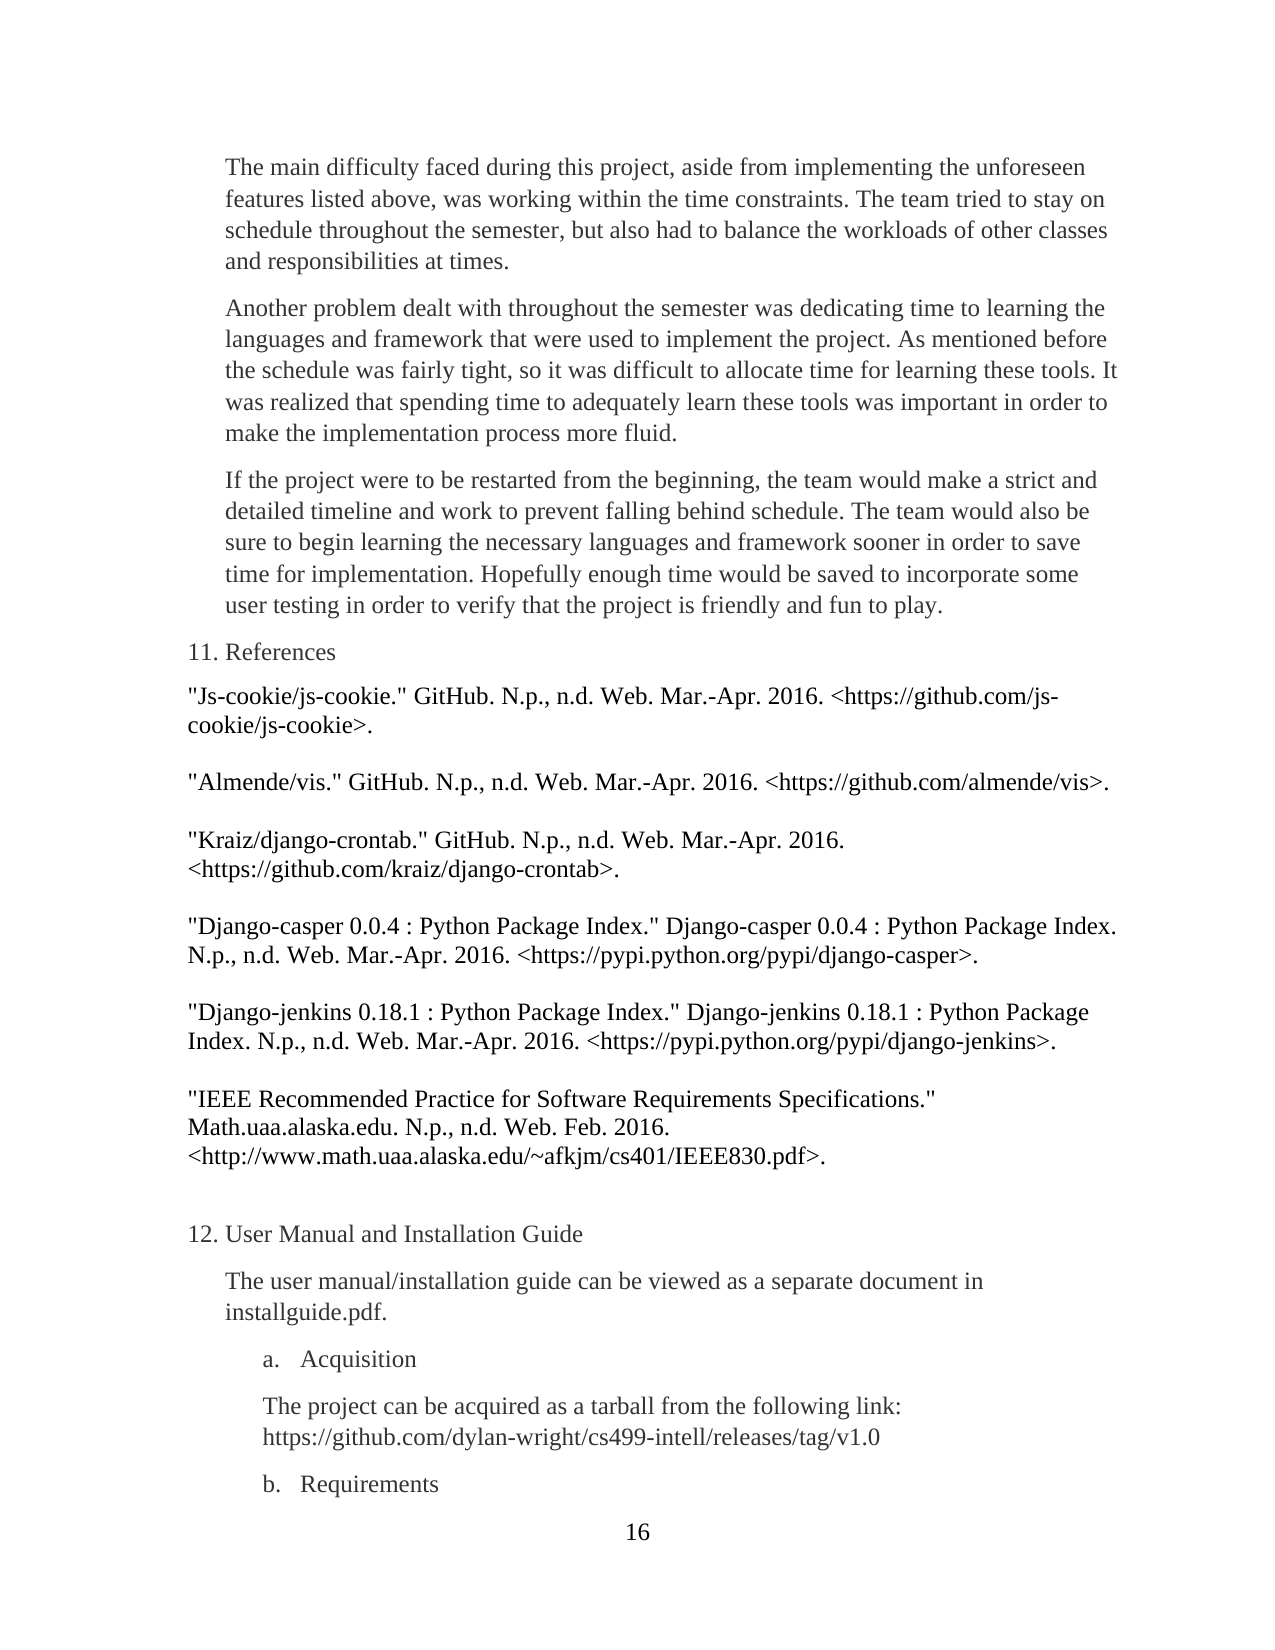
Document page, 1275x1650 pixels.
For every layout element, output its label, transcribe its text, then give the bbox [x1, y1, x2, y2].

text The main difficulty faced during this project, aside from implementing the unforeseen features listed above, was working within the time constraints. The team tried to stay on schedule throughout the semester, but also had to balance the workloads of other classes and responsibilities at times. [225, 150, 1125, 275]
text "Django-jenkins 0.18.1 : Python Package Index." Django-jenkins 0.18.1 : Python Package Index. N.p., n.d. Web. Mar.-Apr. 2016. <https://pypi.python.org/pypi/django-jenkins>. [187, 997, 1125, 1055]
list Requirements [262, 1467, 1125, 1498]
text "Almende/vis." GitHub. N.p., n.d. Web. Mar.-Apr. 2016. <https://github.com/almende/vis>. [187, 767, 1125, 796]
list User Manual and Installation Guide [187, 1217, 1125, 1248]
text The project can be acquired as a tarball from the following link: https://github.com/dylan-wright/cs499-intell/releases/tag/v1.0 [262, 1389, 1125, 1451]
text "IEEE Recommended Practice for Software Requirements Specifications." Math.uaa.alaska.edu. N.p., n.d. Web. Feb. 2016. <http://www.math.uaa.alaska.edu/~afkjm/cs401/IEEE830.pdf>. [187, 1084, 1125, 1170]
text Another problem dealt with throughout the semester was dedicating time to learning the languages and framework that were used to implement the project. As mentioned before the schedule was fairly tight, so it was difficult to allocate time for learning these tools. It was realized that spending time to adequately learn these tools was important in order to make the implementation process more fluid. [225, 291, 1125, 447]
text "Js-cookie/js-cookie." GitHub. N.p., n.d. Web. Mar.-Apr. 2016. <https://github.com/js-cookie/js-cookie>. [187, 681, 1125, 739]
list Acquisition [262, 1342, 1125, 1373]
text The user manual/installation guide can be viewed as a separate document in installguide.pdf. [225, 1264, 1125, 1326]
text "Django-casper 0.0.4 : Python Package Index." Django-casper 0.0.4 : Python Package Index. N.p., n.d. Web. Mar.-Apr. 2016. <https://pypi.python.org/pypi/django-casper>. [187, 911, 1125, 969]
text "Kraiz/django-crontab." GitHub. N.p., n.d. Web. Mar.-Apr. 2016. <https://github.com/kraiz/django-crontab>. [187, 825, 1125, 882]
text If the project were to be restarted from the beginning, the team would make a strict and detailed timeline and work to prevent falling behind schedule. The team would also be sure to begin learning the necessary languages and framework sooner in order to save time for implementation. Hopefully enough time would be saved to incorporate some user testing in order to verify that the project is friendly and fun to play. [225, 462, 1125, 619]
list References [187, 634, 1125, 666]
